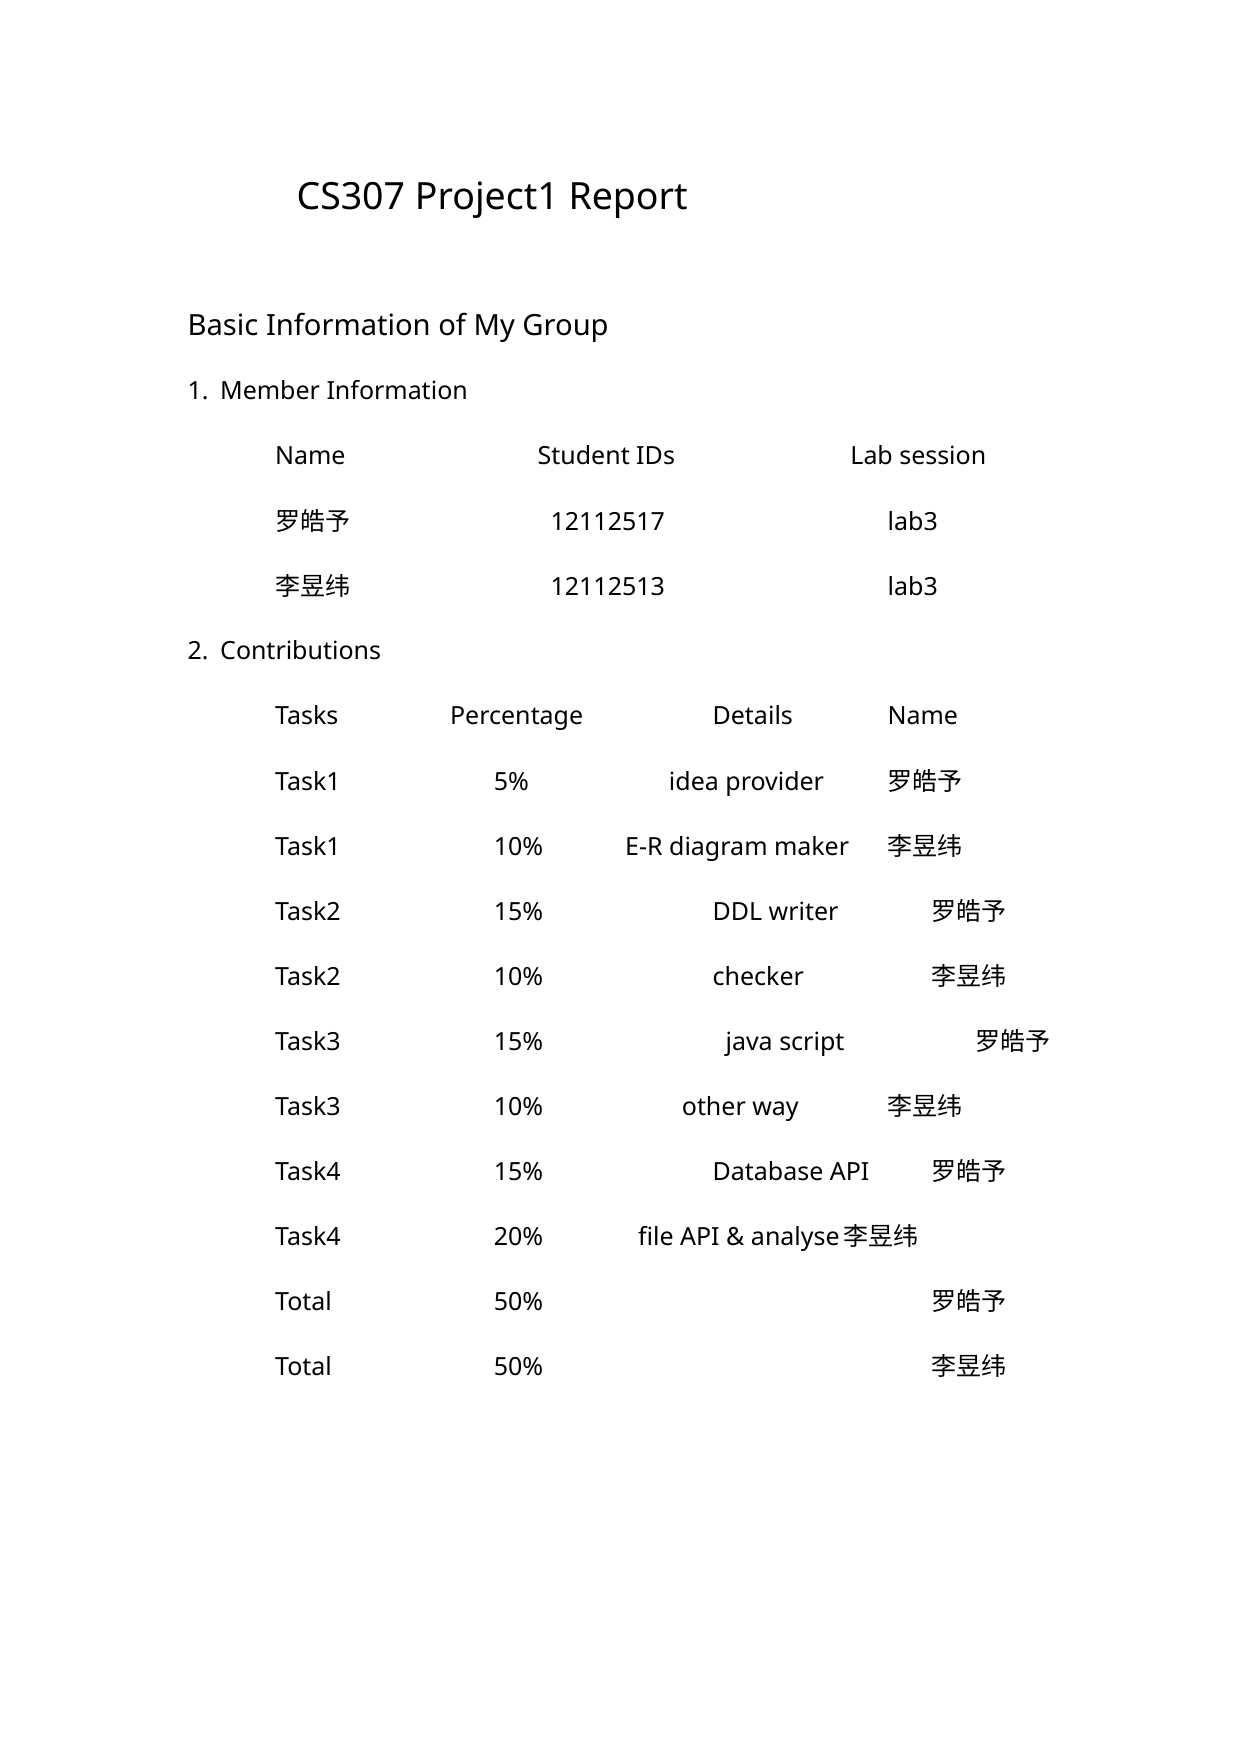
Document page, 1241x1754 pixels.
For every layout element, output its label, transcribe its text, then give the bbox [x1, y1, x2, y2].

list Total 50% 李昱纬 [231, 1332, 1053, 1397]
list Task3 10% other way 李昱纬 [231, 1072, 1053, 1137]
list 李昱纬 12112513 lab3 [231, 552, 1053, 617]
list Tasks Percentage Details Name [231, 682, 1053, 747]
list Task1 10% E-R diagram maker 李昱纬 [231, 812, 1053, 877]
list Task2 15% DDL writer 罗皓予 [231, 877, 1053, 942]
list Total 50% 罗皓予 [231, 1267, 1053, 1332]
list Member Information [187, 357, 1053, 422]
list Task2 10% checker 李昱纬 [231, 942, 1053, 1007]
list Contributions [187, 617, 1053, 682]
text Basic Information of My Group [187, 292, 1053, 357]
list Task4 15% Database API 罗皓予 [231, 1137, 1053, 1202]
list 罗皓予 12112517 lab3 [231, 487, 1053, 552]
list Task3 15% java script 罗皓予 [231, 1007, 1053, 1072]
text CS307 Project1 Report [187, 162, 1053, 227]
list Task4 20% file API & analyse 李昱纬 [231, 1202, 1053, 1267]
list Task1 5% idea provider 罗皓予 [231, 747, 1053, 812]
list Name Student IDs Lab session [231, 422, 1053, 487]
